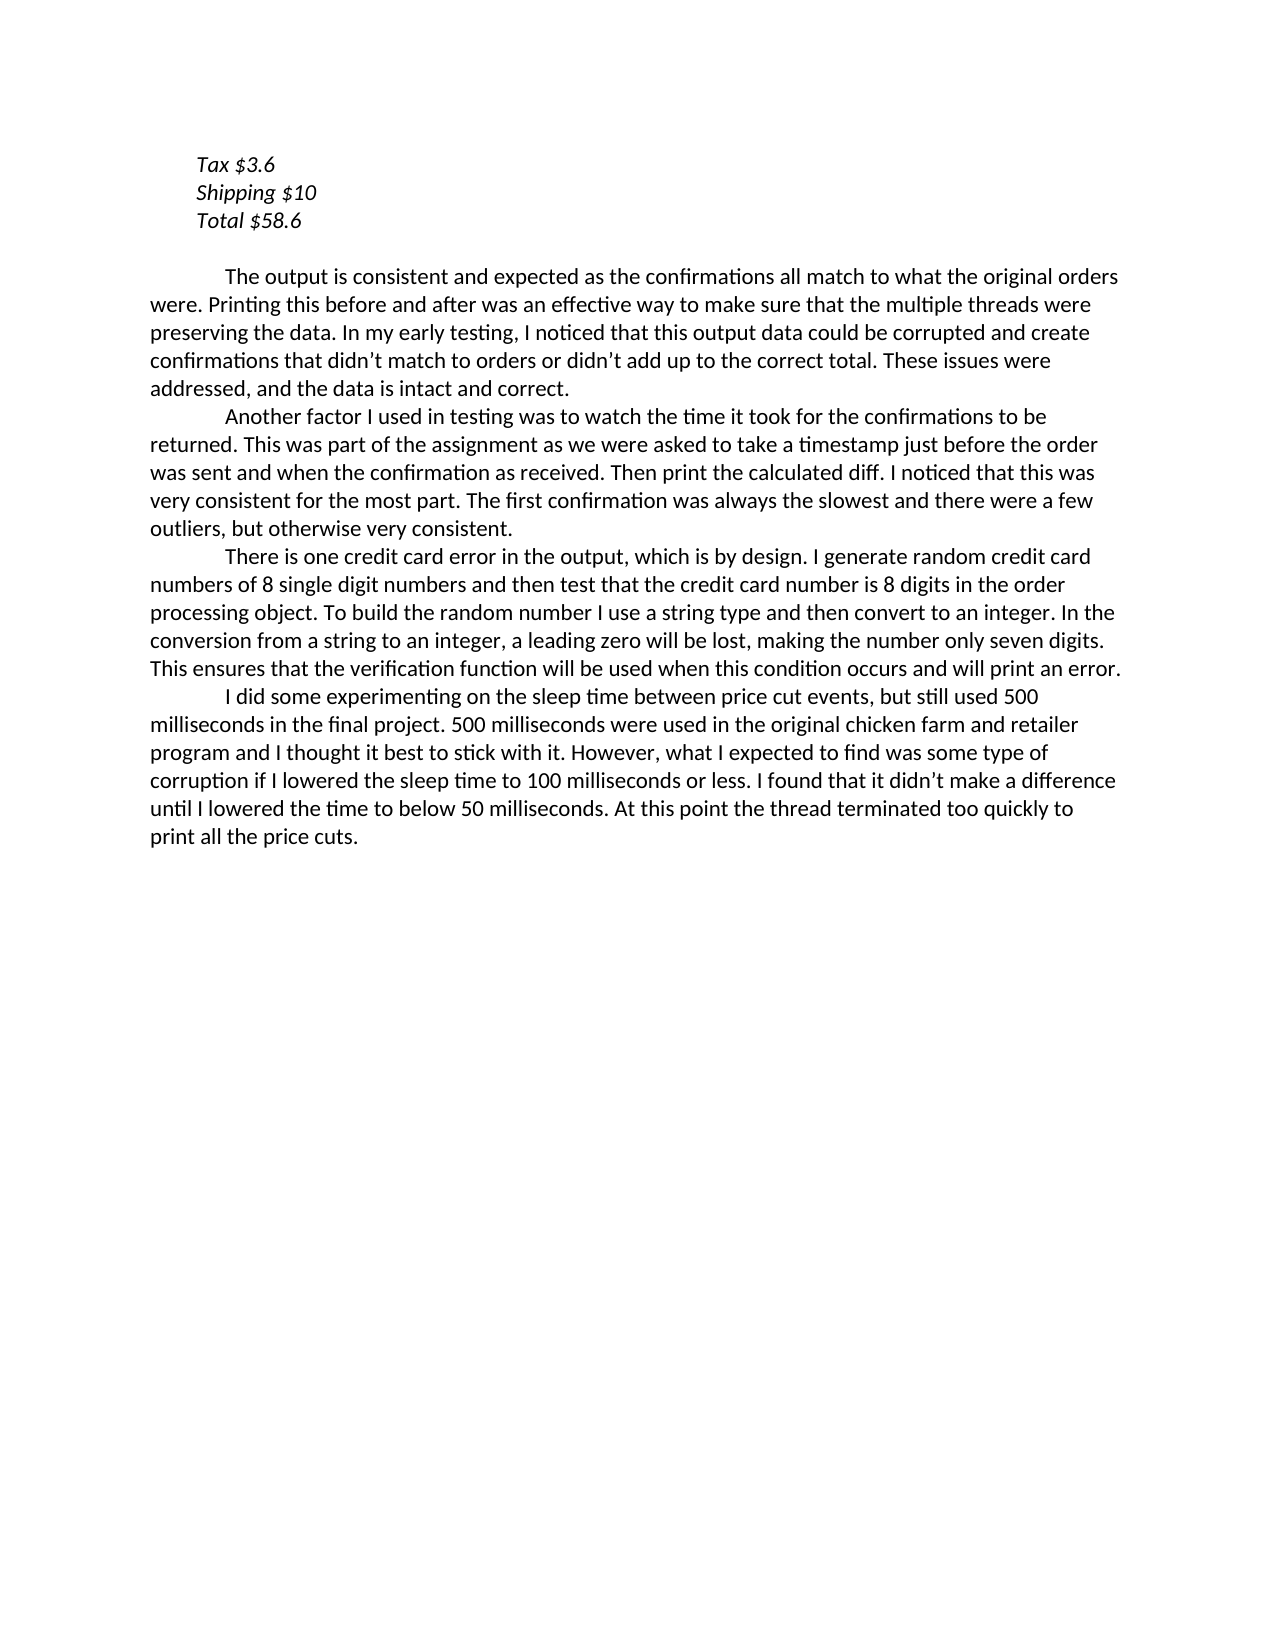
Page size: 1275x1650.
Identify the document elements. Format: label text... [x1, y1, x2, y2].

text Tax $3.6 [150, 150, 1125, 178]
text There is one credit card error in the output, which is by design. I generate random credit card numbers of 8 single digit numbers and then test that the credit card number is 8 digits in the order processing object. To build the random number I use a string type and then convert to an integer. In the conversion from a string to an integer, a leading zero will be lost, making the number only seven digits. This ensures that the verification function will be used when this condition occurs and will print an error. [150, 542, 1125, 682]
text Total $58.6 [150, 206, 1125, 234]
text Shipping $10 [150, 178, 1125, 206]
text I did some experimenting on the sleep time between price cut events, but still used 500 milliseconds in the final project. 500 milliseconds were used in the original chicken farm and retailer program and I thought it best to stick with it. However, what I expected to find was some type of corruption if I lowered the sleep time to 100 milliseconds or less. I found that it didn’t make a difference until I lowered the time to below 50 milliseconds. At this point the thread terminated too quickly to print all the price cuts. [150, 682, 1125, 851]
text Another factor I used in testing was to watch the time it took for the confirmations to be returned. This was part of the assignment as we were asked to take a timestamp just before the order was sent and when the confirmation as received. Then print the calculated diff. I noticed that this was very consistent for the most part. The first confirmation was always the slowest and there were a few outliers, but otherwise very consistent. [150, 402, 1125, 542]
text The output is consistent and expected as the confirmations all match to what the original orders were. Printing this before and after was an effective way to make sure that the multiple threads were preserving the data. In my early testing, I noticed that this output data could be corrupted and create confirmations that didn’t match to orders or didn’t add up to the correct total. These issues were addressed, and the data is intact and correct. [150, 262, 1125, 402]
